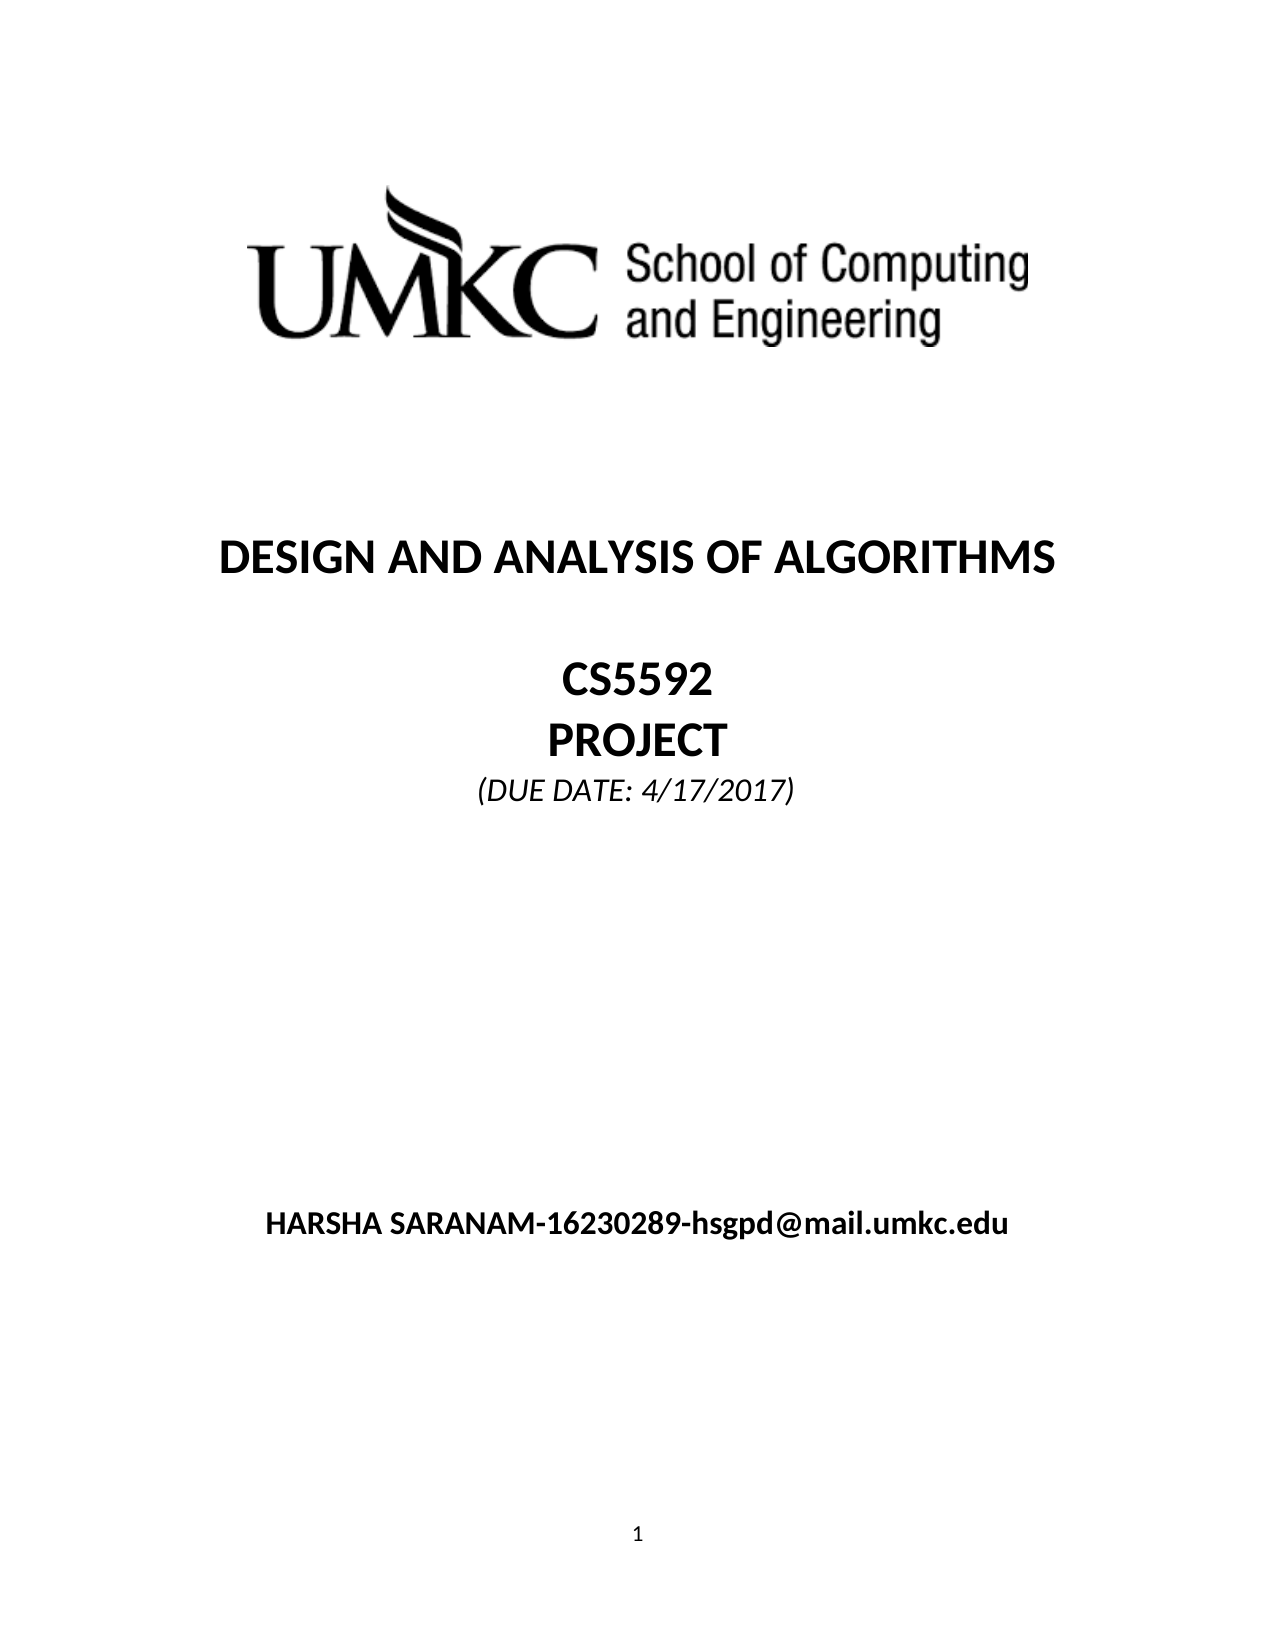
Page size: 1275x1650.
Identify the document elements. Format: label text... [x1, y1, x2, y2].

text PROJECT [150, 708, 1125, 769]
text (DUE DATE: 4/17/2017) [150, 769, 1125, 810]
text HARSHA SARANAM-16230289-hsgpd@mail.umkc.edu [150, 1202, 1125, 1242]
text CS5592 [150, 647, 1125, 708]
picture [247, 185, 1028, 347]
text DESIGN AND ANALYSIS OF ALGORITHMS [150, 525, 1125, 586]
